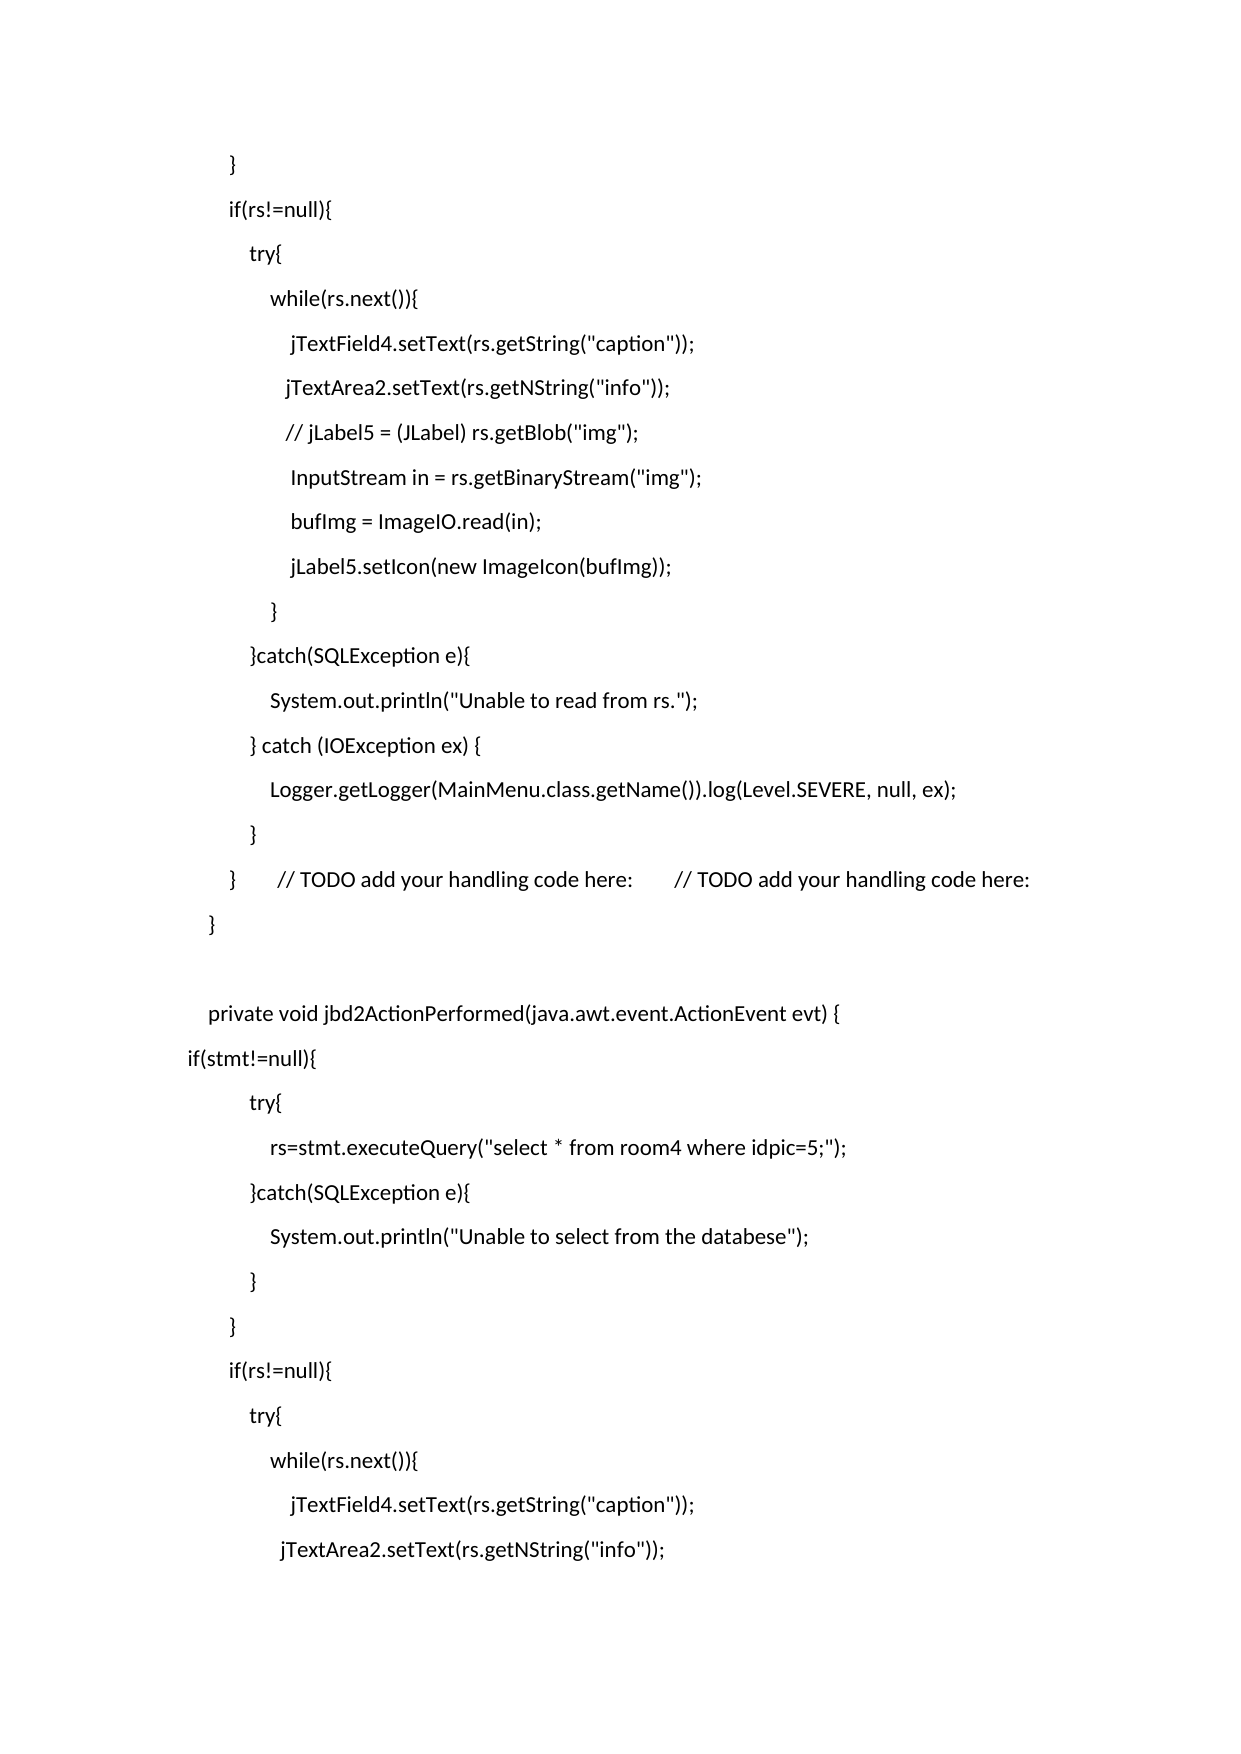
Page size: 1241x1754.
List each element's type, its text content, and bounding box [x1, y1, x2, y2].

text jTextArea2.setText(rs.getNString("info")); [187, 1535, 1053, 1563]
text try{ [187, 1088, 1053, 1116]
text }catch(SQLException e){ [187, 1178, 1053, 1206]
text InputStream in = rs.getBinaryStream("img"); [187, 463, 1053, 491]
text } // TODO add your handling code here: // TODO add your handling code here: [187, 865, 1053, 893]
text rs=stmt.executeQuery("select * from room4 where idpic=5;"); [187, 1133, 1053, 1161]
text jTextArea2.setText(rs.getNString("info")); [187, 373, 1053, 401]
text System.out.println("Unable to read from rs."); [187, 686, 1053, 714]
text if(rs!=null){ [187, 195, 1053, 223]
text private void jbd2ActionPerformed(java.awt.event.ActionEvent evt) { [187, 999, 1053, 1027]
text bufImg = ImageIO.read(in); [187, 507, 1053, 536]
text } [187, 1267, 1053, 1295]
text }catch(SQLException e){ [187, 642, 1053, 669]
text } [187, 820, 1053, 848]
text if(stmt!=null){ [187, 1044, 1053, 1072]
text try{ [187, 239, 1053, 267]
text } [187, 1312, 1053, 1340]
text if(rs!=null){ [187, 1357, 1053, 1384]
text jTextField4.setText(rs.getString("caption")); [187, 1491, 1053, 1519]
text // jLabel5 = (JLabel) rs.getBlob("img"); [187, 418, 1053, 446]
text try{ [187, 1401, 1053, 1429]
text } catch (IOException ex) { [187, 731, 1053, 759]
text while(rs.next()){ [187, 1446, 1053, 1474]
text System.out.println("Unable to select from the databese"); [187, 1222, 1053, 1251]
text while(rs.next()){ [187, 284, 1053, 312]
text Logger.getLogger(MainMenu.class.getName()).log(Level.SEVERE, null, ex); [187, 776, 1053, 804]
text jLabel5.setIcon(new ImageIcon(bufImg)); [187, 552, 1053, 580]
text jTextField4.setText(rs.getString("caption")); [187, 329, 1053, 357]
text } [187, 910, 1053, 938]
text } [187, 597, 1053, 625]
text } [187, 150, 1053, 178]
